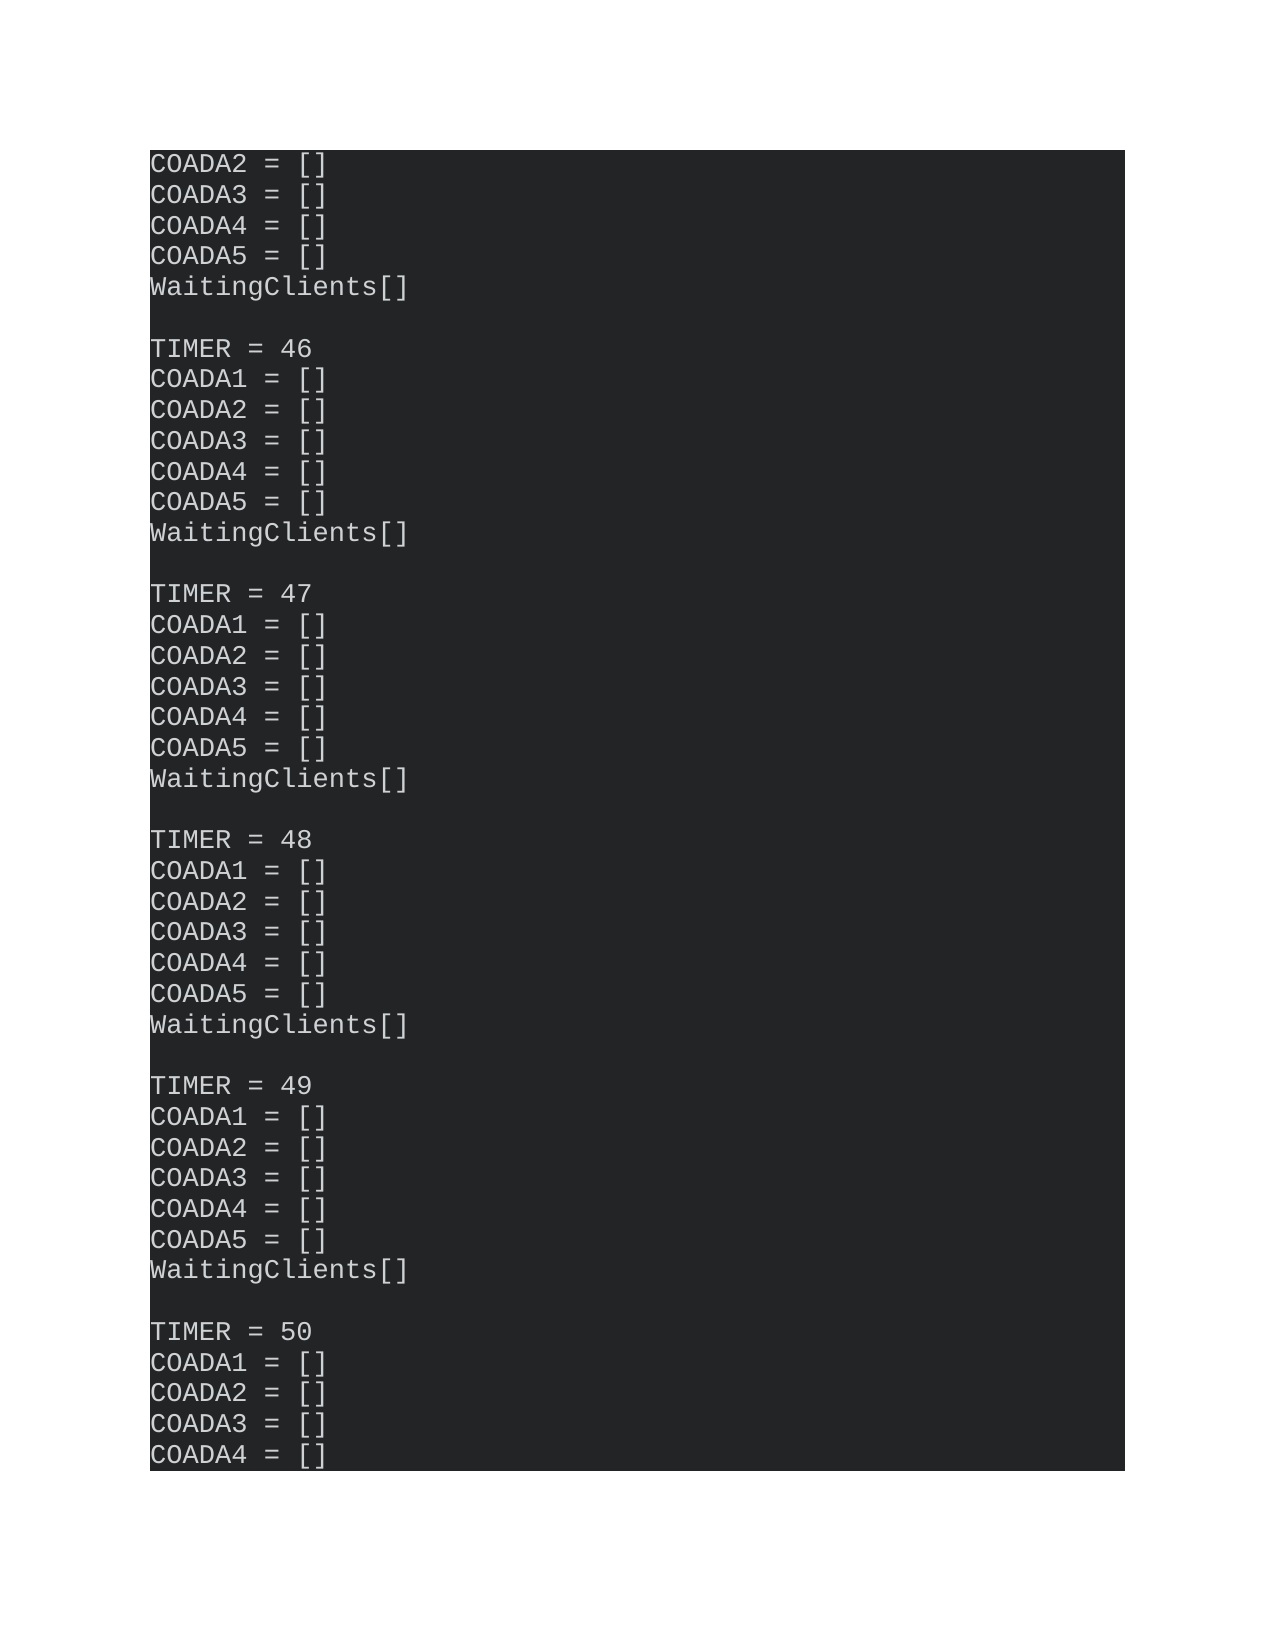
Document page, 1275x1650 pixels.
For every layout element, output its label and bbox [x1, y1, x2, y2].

text [150, 150, 1125, 1471]
